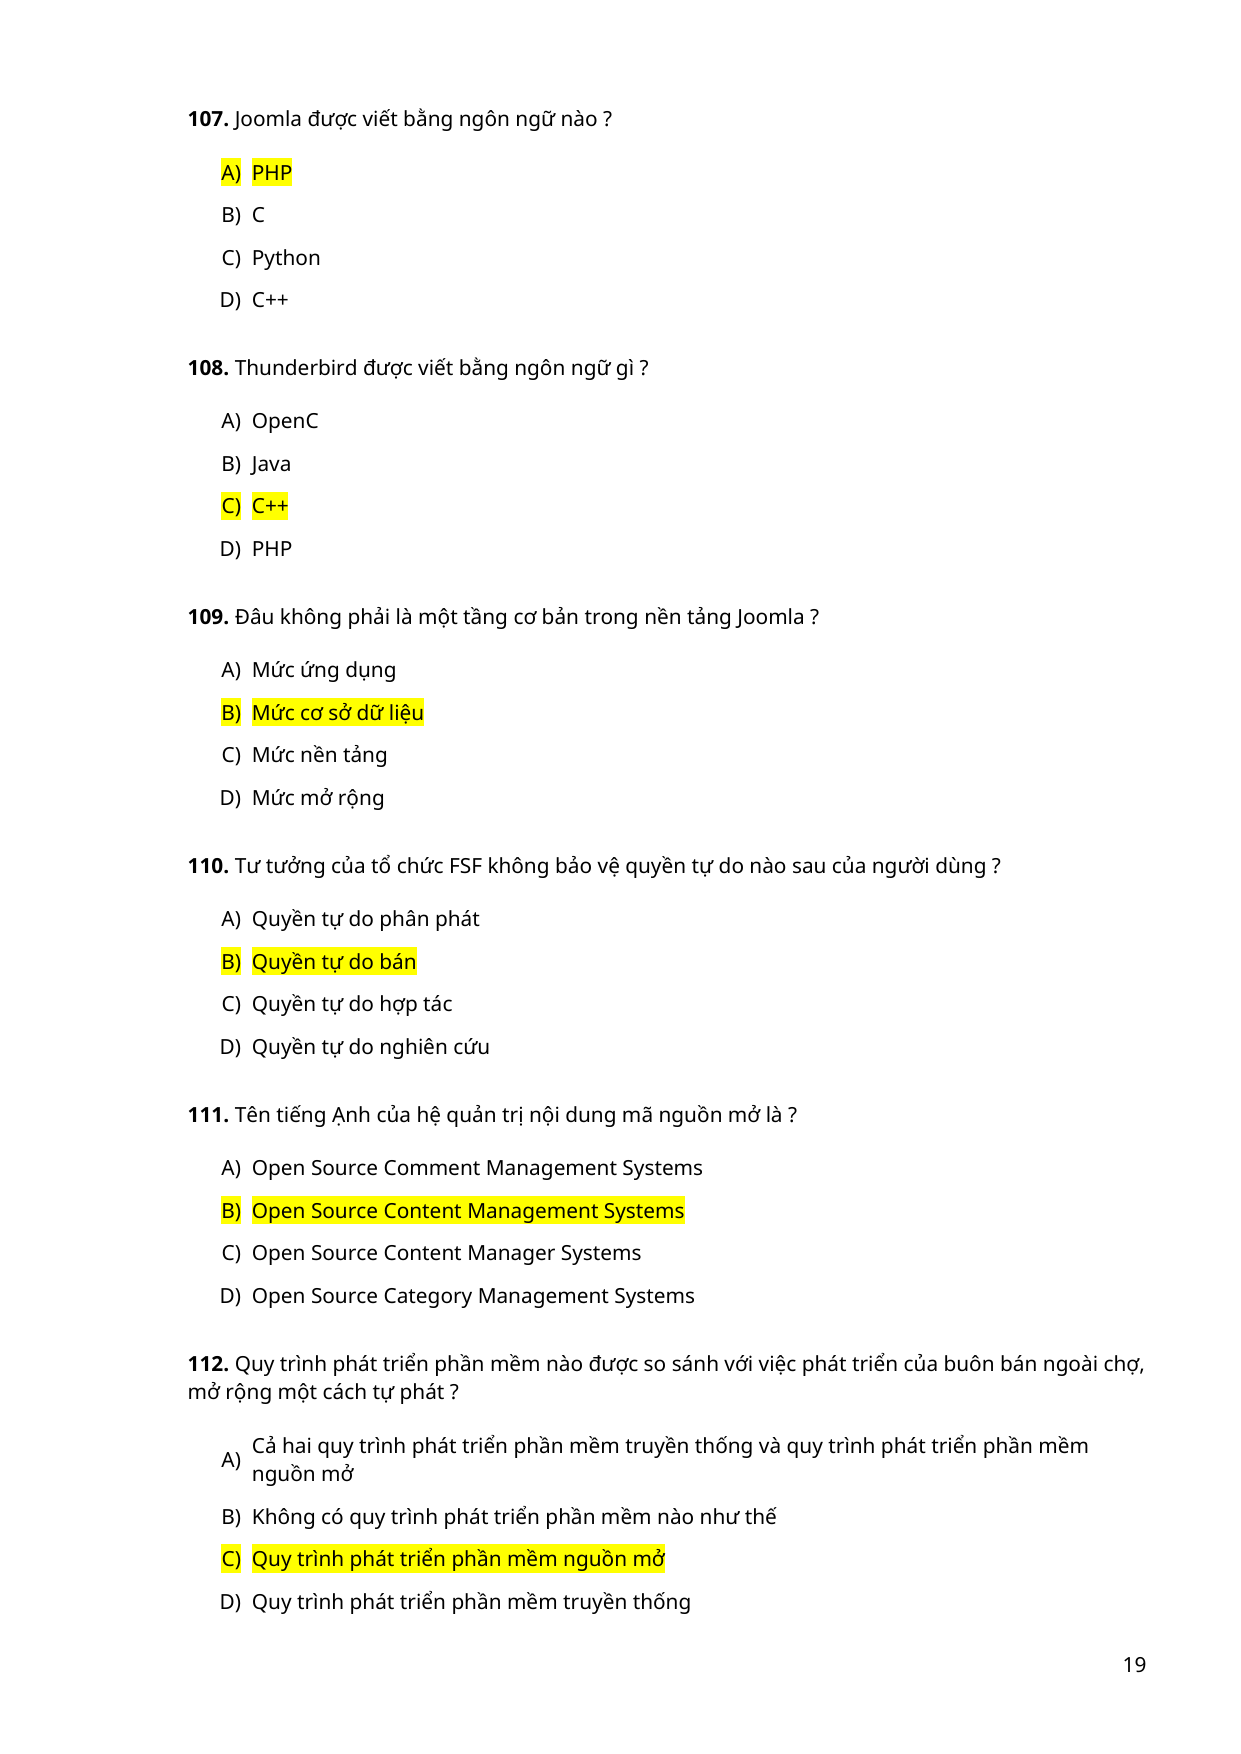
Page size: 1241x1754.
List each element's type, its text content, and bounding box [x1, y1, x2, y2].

table_cell C) [188, 1226, 250, 1268]
table_cell Quy trình phát triển phần mềm nguồn mở [250, 1532, 1146, 1574]
table_cell B) [188, 1489, 250, 1532]
table_cell B) [188, 188, 250, 230]
table_cell Quyền tự do hợp tác [250, 977, 1146, 1019]
table_cell Quy trình phát triển phần mềm truyền thống [250, 1574, 1146, 1617]
table_cell D) [188, 1574, 250, 1617]
table_header Open Source Comment Management Systems [250, 1141, 1146, 1183]
table_cell Mức mở rộng [250, 771, 1146, 813]
table_cell B) [188, 935, 250, 977]
table_cell Python [250, 230, 1146, 273]
table_cell Open Source Content Manager Systems [250, 1226, 1146, 1268]
table_cell Mức nền tảng [250, 728, 1146, 771]
text 112. Quy trình phát triển phần mềm nào được so sánh với việc phát triển của buôn bán ngoài chợ, mở rộng một cách tự phát ? [187, 1349, 1146, 1406]
table_cell D) [188, 273, 250, 315]
table_cell Mức cơ sở dữ liệu [250, 686, 1146, 728]
table_cell C++ [250, 273, 1146, 315]
table_header A) [188, 1418, 250, 1489]
table_header A) [188, 643, 250, 686]
table_cell D) [188, 1269, 250, 1311]
table_cell Quyền tự do nghiên cứu [250, 1020, 1146, 1062]
text 111. Tên tiếng Ạnh của hệ quản trị nội dung mã nguồn mở là ? [187, 1100, 1146, 1128]
text 108. Thunderbird được viết bằng ngôn ngữ gì ? [187, 353, 1146, 382]
table_cell D) [188, 1020, 250, 1062]
table_header Quyền tự do phân phát [250, 892, 1146, 934]
table_cell C [250, 188, 1146, 230]
table_header Mức ứng dụng [250, 643, 1146, 686]
table_cell B) [188, 437, 250, 479]
table_header A) [188, 394, 250, 437]
text 107. Joomla được viết bằng ngôn ngữ nào ? [187, 104, 1146, 133]
table_cell PHP [250, 522, 1146, 564]
table_header A) [188, 892, 250, 934]
table_cell D) [188, 522, 250, 564]
table_cell Open Source Content Management Systems [250, 1184, 1146, 1226]
table_cell C) [188, 479, 250, 522]
table_cell C) [188, 728, 250, 771]
table_cell Open Source Category Management Systems [250, 1269, 1146, 1311]
table_cell C) [188, 977, 250, 1019]
table_cell C) [188, 1532, 250, 1574]
text 109. Đâu không phải là một tầng cơ bản trong nền tảng Joomla ? [187, 602, 1146, 631]
table_header OpenC [250, 394, 1146, 437]
table_cell Không có quy trình phát triển phần mềm nào như thế [250, 1489, 1146, 1532]
table_cell B) [188, 1184, 250, 1226]
table_cell Quyền tự do bán [250, 935, 1146, 977]
table_header Cả hai quy trình phát triển phần mềm truyền thống và quy trình phát triển phần mềm nguồn mở [250, 1418, 1146, 1489]
table_cell C++ [250, 479, 1146, 522]
table_header A) [188, 145, 250, 188]
table_header A) [188, 1141, 250, 1183]
table_cell D) [188, 771, 250, 813]
table_cell B) [188, 686, 250, 728]
text 110. Tư tưởng của tổ chức FSF không bảo vệ quyền tự do nào sau của người dùng ? [187, 851, 1146, 879]
table_header PHP [250, 145, 1146, 188]
table_cell Java [250, 437, 1146, 479]
table_cell C) [188, 230, 250, 273]
